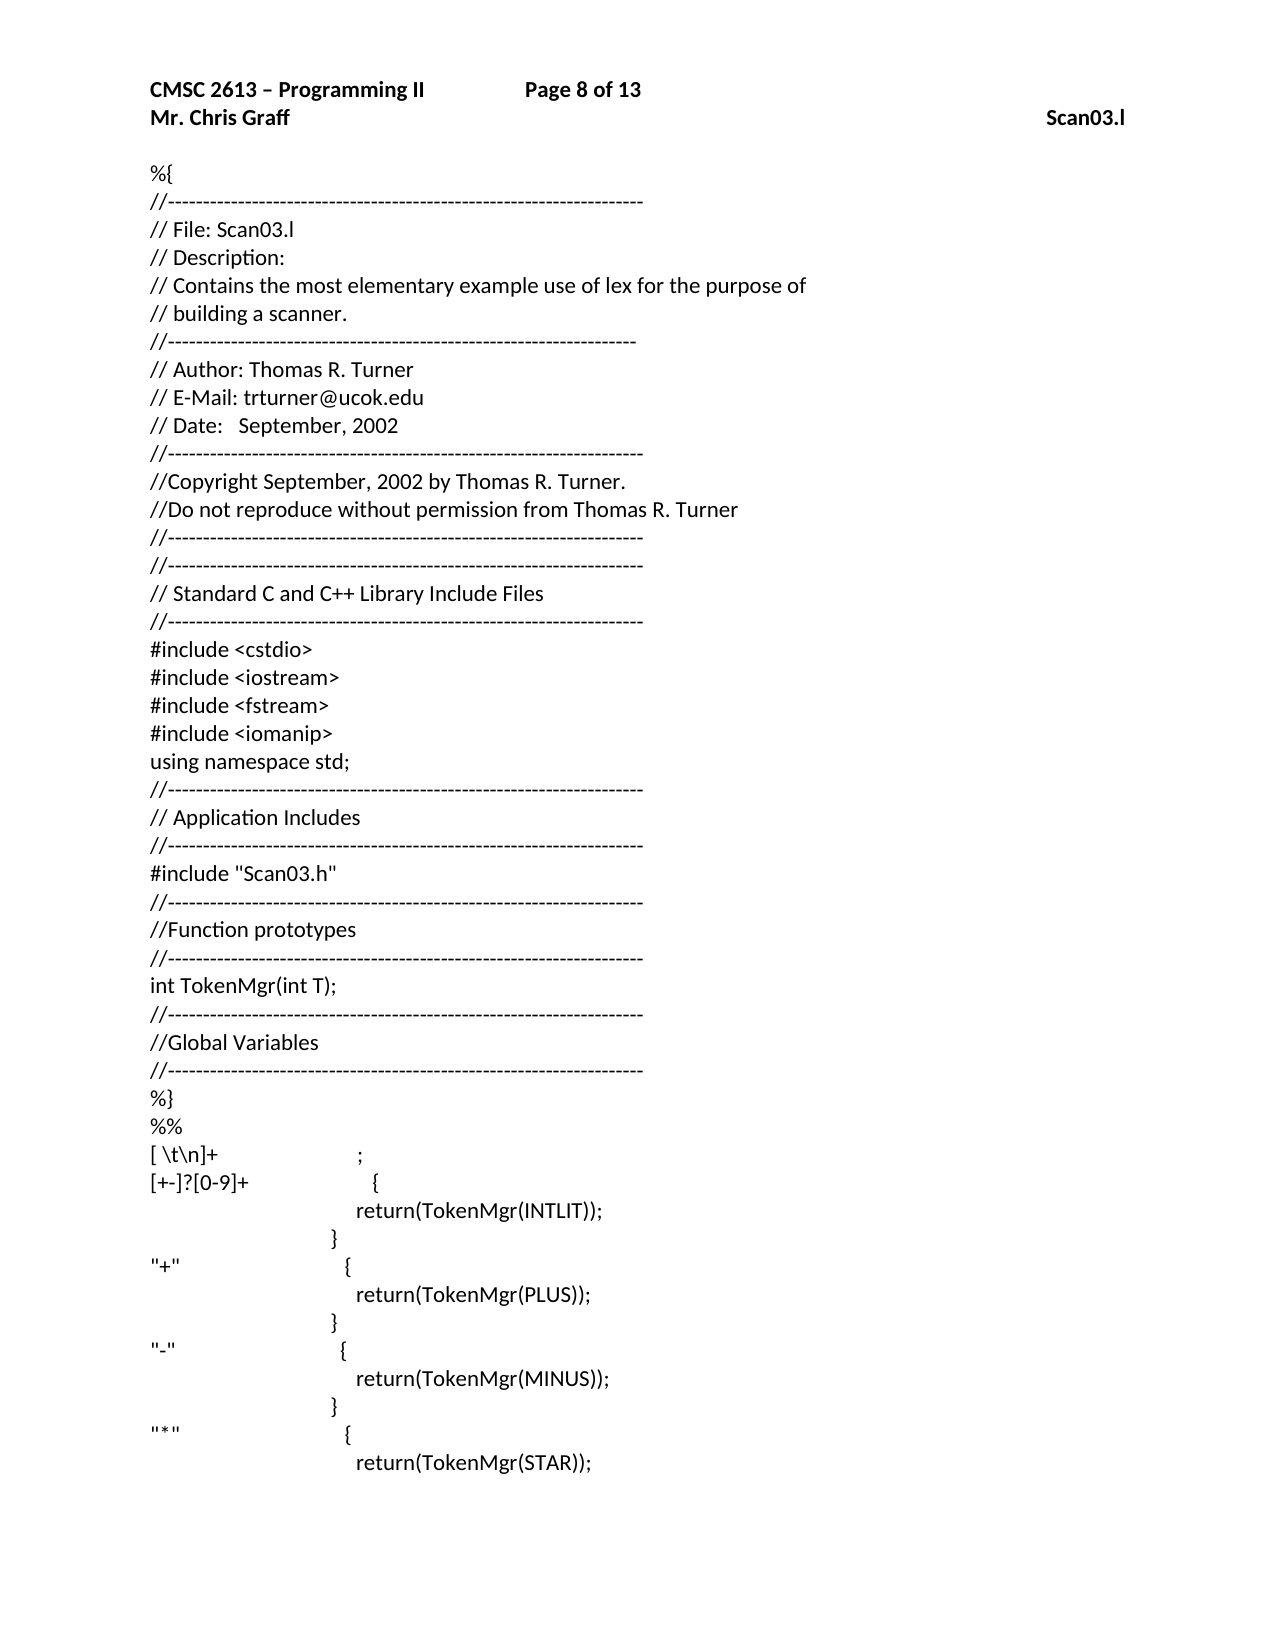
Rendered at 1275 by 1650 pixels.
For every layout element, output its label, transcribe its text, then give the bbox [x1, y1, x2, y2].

text //------------------------------------------------------------------- [150, 327, 1125, 355]
text //-------------------------------------------------------------------- [150, 776, 1125, 803]
text //Function prototypes [150, 916, 1125, 944]
text // Contains the most elementary example use of lex for the purpose of [150, 271, 1125, 299]
text %% [150, 1112, 1125, 1140]
text [+-]?[0-9]+ { [150, 1168, 1125, 1196]
text //-------------------------------------------------------------------- [150, 187, 1125, 215]
text "-" { [150, 1336, 1125, 1364]
text // Description: [150, 243, 1125, 271]
text #include <iostream> [150, 663, 1125, 691]
text using namespace std; [150, 747, 1125, 776]
text //-------------------------------------------------------------------- [150, 607, 1125, 635]
text #include "Scan03.h" [150, 859, 1125, 888]
text //-------------------------------------------------------------------- [150, 439, 1125, 467]
text #include <fstream> [150, 691, 1125, 719]
text //-------------------------------------------------------------------- [150, 551, 1125, 579]
text // Date: September, 2002 [150, 411, 1125, 439]
text } [150, 1392, 1125, 1420]
text //Copyright September, 2002 by Thomas R. Turner. [150, 467, 1125, 495]
text return(TokenMgr(STAR)); [150, 1448, 1125, 1476]
text // E-Mail: trturner@ucok.edu [150, 383, 1125, 411]
text "*" { [150, 1420, 1125, 1448]
text #include <cstdio> [150, 635, 1125, 663]
text //-------------------------------------------------------------------- [150, 1056, 1125, 1084]
text } [150, 1308, 1125, 1336]
text // Application Includes [150, 803, 1125, 832]
text //Do not reproduce without permission from Thomas R. Turner [150, 495, 1125, 523]
text // Author: Thomas R. Turner [150, 355, 1125, 383]
text //Global Variables [150, 1028, 1125, 1056]
text return(TokenMgr(MINUS)); [150, 1364, 1125, 1392]
text [ \t\n]+ ; [150, 1140, 1125, 1168]
text //-------------------------------------------------------------------- [150, 832, 1125, 859]
text #include <iomanip> [150, 719, 1125, 747]
text return(TokenMgr(PLUS)); [150, 1280, 1125, 1308]
text %} [150, 1084, 1125, 1112]
text //-------------------------------------------------------------------- [150, 523, 1125, 551]
text //-------------------------------------------------------------------- [150, 888, 1125, 916]
text return(TokenMgr(INTLIT)); [150, 1196, 1125, 1224]
text "+" { [150, 1252, 1125, 1280]
text // building a scanner. [150, 299, 1125, 327]
text %{ [150, 159, 1125, 187]
text } [150, 1224, 1125, 1252]
text //-------------------------------------------------------------------- [150, 944, 1125, 972]
text int TokenMgr(int T); [150, 972, 1125, 1000]
text // File: Scan03.l [150, 215, 1125, 243]
text // Standard C and C++ Library Include Files [150, 579, 1125, 607]
text //-------------------------------------------------------------------- [150, 1000, 1125, 1028]
